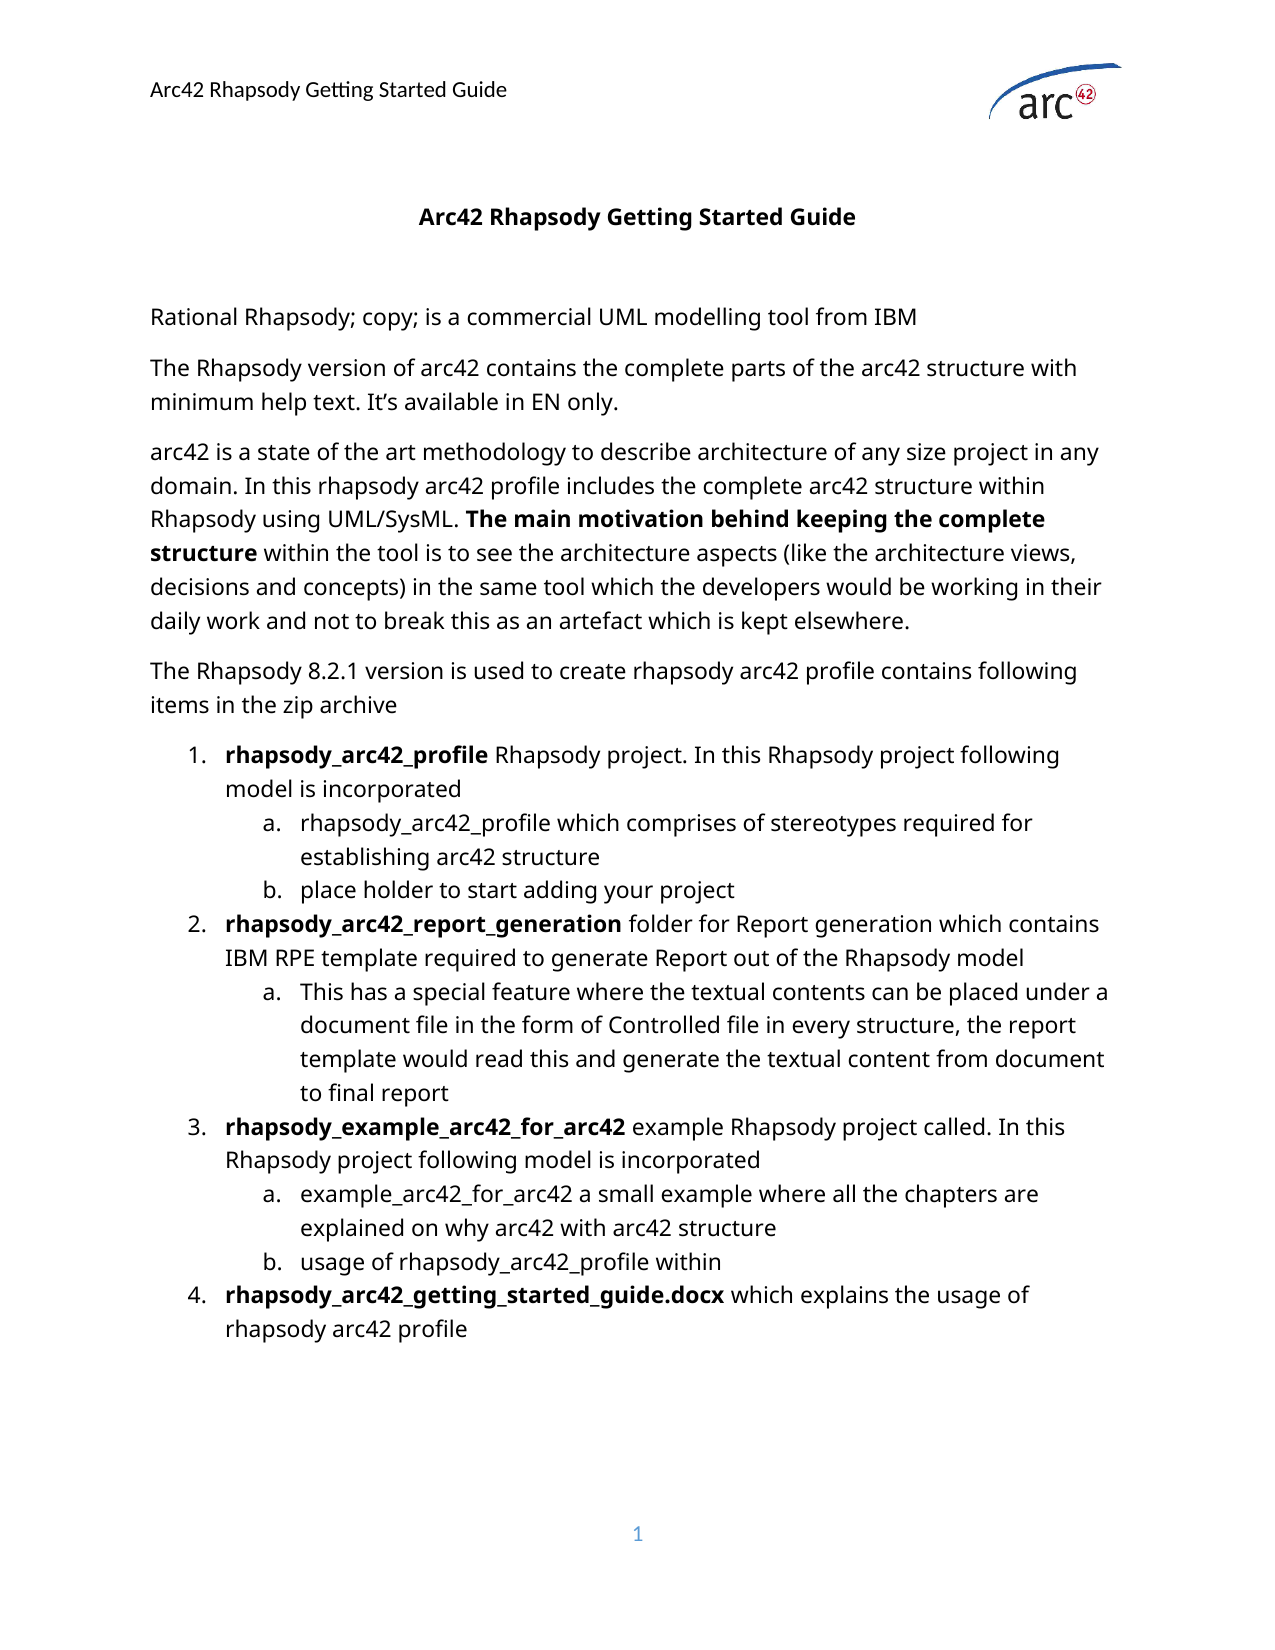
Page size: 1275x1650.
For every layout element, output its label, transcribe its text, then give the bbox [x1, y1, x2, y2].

text Rational Rhapsody; copy; is a commercial UML modelling tool from IBM [150, 301, 1125, 332]
list rhapsody_arc42_report_generation folder for Report generation which contains IBM RPE template required to generate Report out of the Rhapsody model [187, 908, 1125, 973]
list place holder to start adding your project [262, 874, 1125, 905]
list example_arc42_for_arc42 a small example where all the chapters are explained on why arc42 with arc42 structure [262, 1178, 1125, 1243]
text arc42 is a state of the art methodology to describe architecture of any size project in any domain. In this rhapsody arc42 profile includes the complete arc42 structure within Rhapsody using UML/SysML. The main motivation behind keeping the complete structure within the tool is to see the architecture aspects (like the architecture views, decisions and concepts) in the same tool which the developers would be working in their daily work and not to break this as an artefact which is kept elsewhere. [150, 436, 1125, 636]
list rhapsody_arc42_profile Rhapsody project. In this Rhapsody project following model is incorporated [187, 739, 1125, 804]
picture [984, 56, 1125, 126]
list rhapsody_example_arc42_for_arc42 example Rhapsody project called. In this Rhapsody project following model is incorporated [187, 1110, 1125, 1175]
list rhapsody_arc42_getting_started_guide.docx which explains the usage of rhapsody arc42 profile [187, 1279, 1125, 1344]
list usage of rhapsody_arc42_profile within [262, 1245, 1125, 1277]
list rhapsody_arc42_profile which comprises of stereotypes required for establishing arc42 structure [262, 807, 1125, 872]
text Arc42 Rhapsody Getting Started Guide [150, 200, 1125, 232]
text The Rhapsody version of arc42 contains the complete parts of the arc42 structure with minimum help text. It’s available in EN only. [150, 352, 1125, 417]
text The Rhapsody 8.2.1 version is used to create rhapsody arc42 profile contains following items in the zip archive [150, 655, 1125, 720]
list This has a special feature where the textual contents can be placed under a document file in the form of Controlled file in every structure, the report template would read this and generate the textual content from document to final report [262, 975, 1125, 1108]
